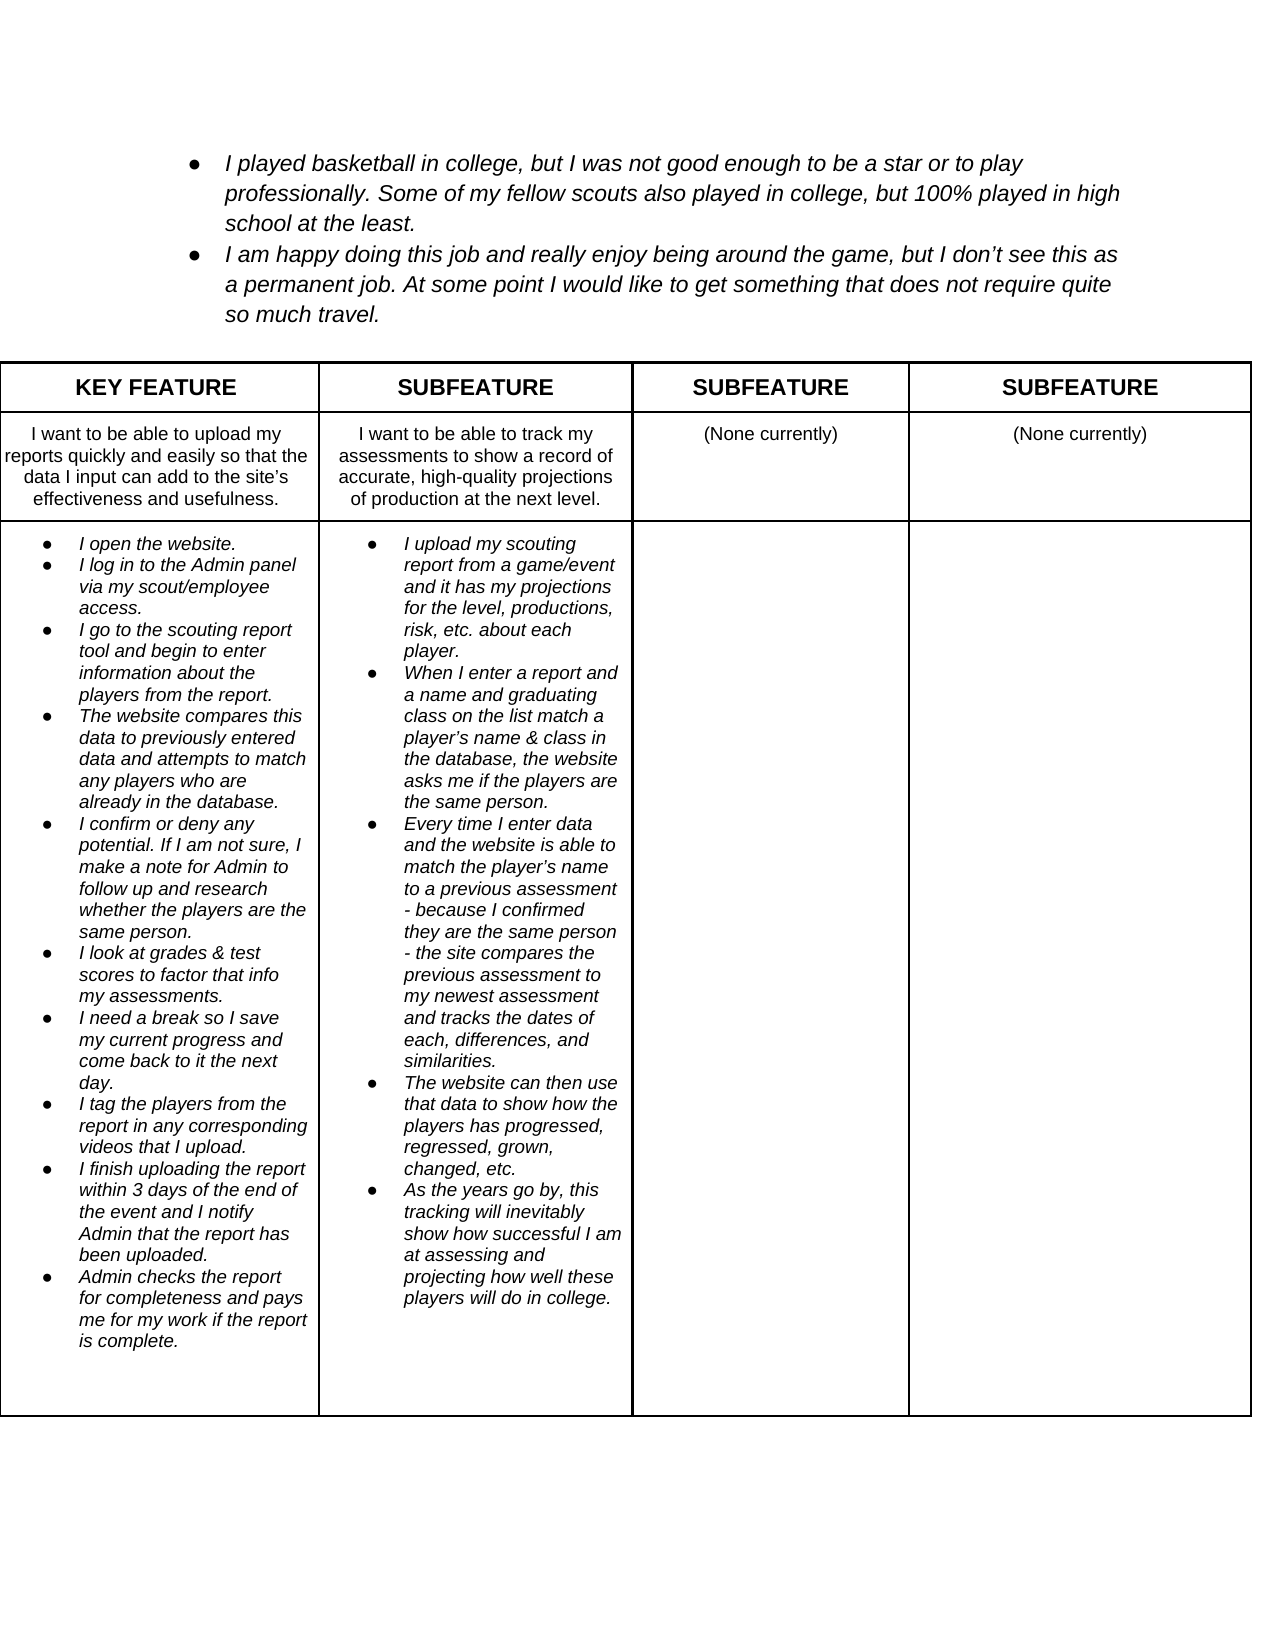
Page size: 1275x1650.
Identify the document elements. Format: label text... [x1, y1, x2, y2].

table_cell I want to be able to track my assessments to show a record of accurate, high-quality projections of production at the next level. [320, 413, 631, 520]
table_cell [910, 522, 1250, 1415]
table_cell I upload my scouting report from a game/event and it has my projections for the level, productions, risk, etc. about each player. When I enter a report and a name and graduating class on the list match a player’s name & class in the database, the website asks me if the players are the same person. Every time I enter data and the website is able to match the player’s name to a previous assessment - because I confirmed they are the same person - the site compares the previous assessment to my newest assessment and tracks the dates of each, differences, and similarities. The website can then use that data to show how the players has progressed, regressed, grown, changed, etc. As the years go by, this tracking will inevitably show how successful I am at assessing and projecting how well these players will do in college. [320, 522, 631, 1415]
table_cell I open the website. I log in to the Admin panel via my scout/employee access. I go to the scouting report tool and begin to enter information about the players from the report. The website compares this data to previously entered data and attempts to match any players who are already in the database. I confirm or deny any potential. If I am not sure, I make a note for Admin to follow up and research whether the players are the same person. I look at grades & test scores to factor that info my assessments. I need a break so I save my current progress and come back to it the next day. I tag the players from the report in any corresponding videos that I upload. I finish uploading the report within 3 days of the end of the event and I notify Admin that the report has been uploaded. Admin checks the report for completeness and pays me for my work if the report is complete. [1, 522, 318, 1415]
table_header SUBFEATURE [910, 364, 1250, 411]
table_cell (None currently) [634, 413, 908, 520]
table_cell I want to be able to upload my reports quickly and easily so that the data I input can add to the site’s effectiveness and usefulness. [1, 413, 318, 520]
table_header SUBFEATURE [320, 364, 631, 411]
list I am happy doing this job and really enjoy being around the game, but I don’t see this as a permanent job. At some point I would like to get something that does not require quite so much travel. [187, 241, 1125, 327]
table_header SUBFEATURE [634, 364, 908, 411]
table_cell (None currently) [910, 413, 1250, 520]
table_cell [634, 522, 908, 1415]
table_header KEY FEATURE [1, 364, 318, 411]
list I played basketball in college, but I was not good enough to be a star or to play professionally. Some of my fellow scouts also played in college, but 100% played in high school at the least. [187, 150, 1125, 237]
